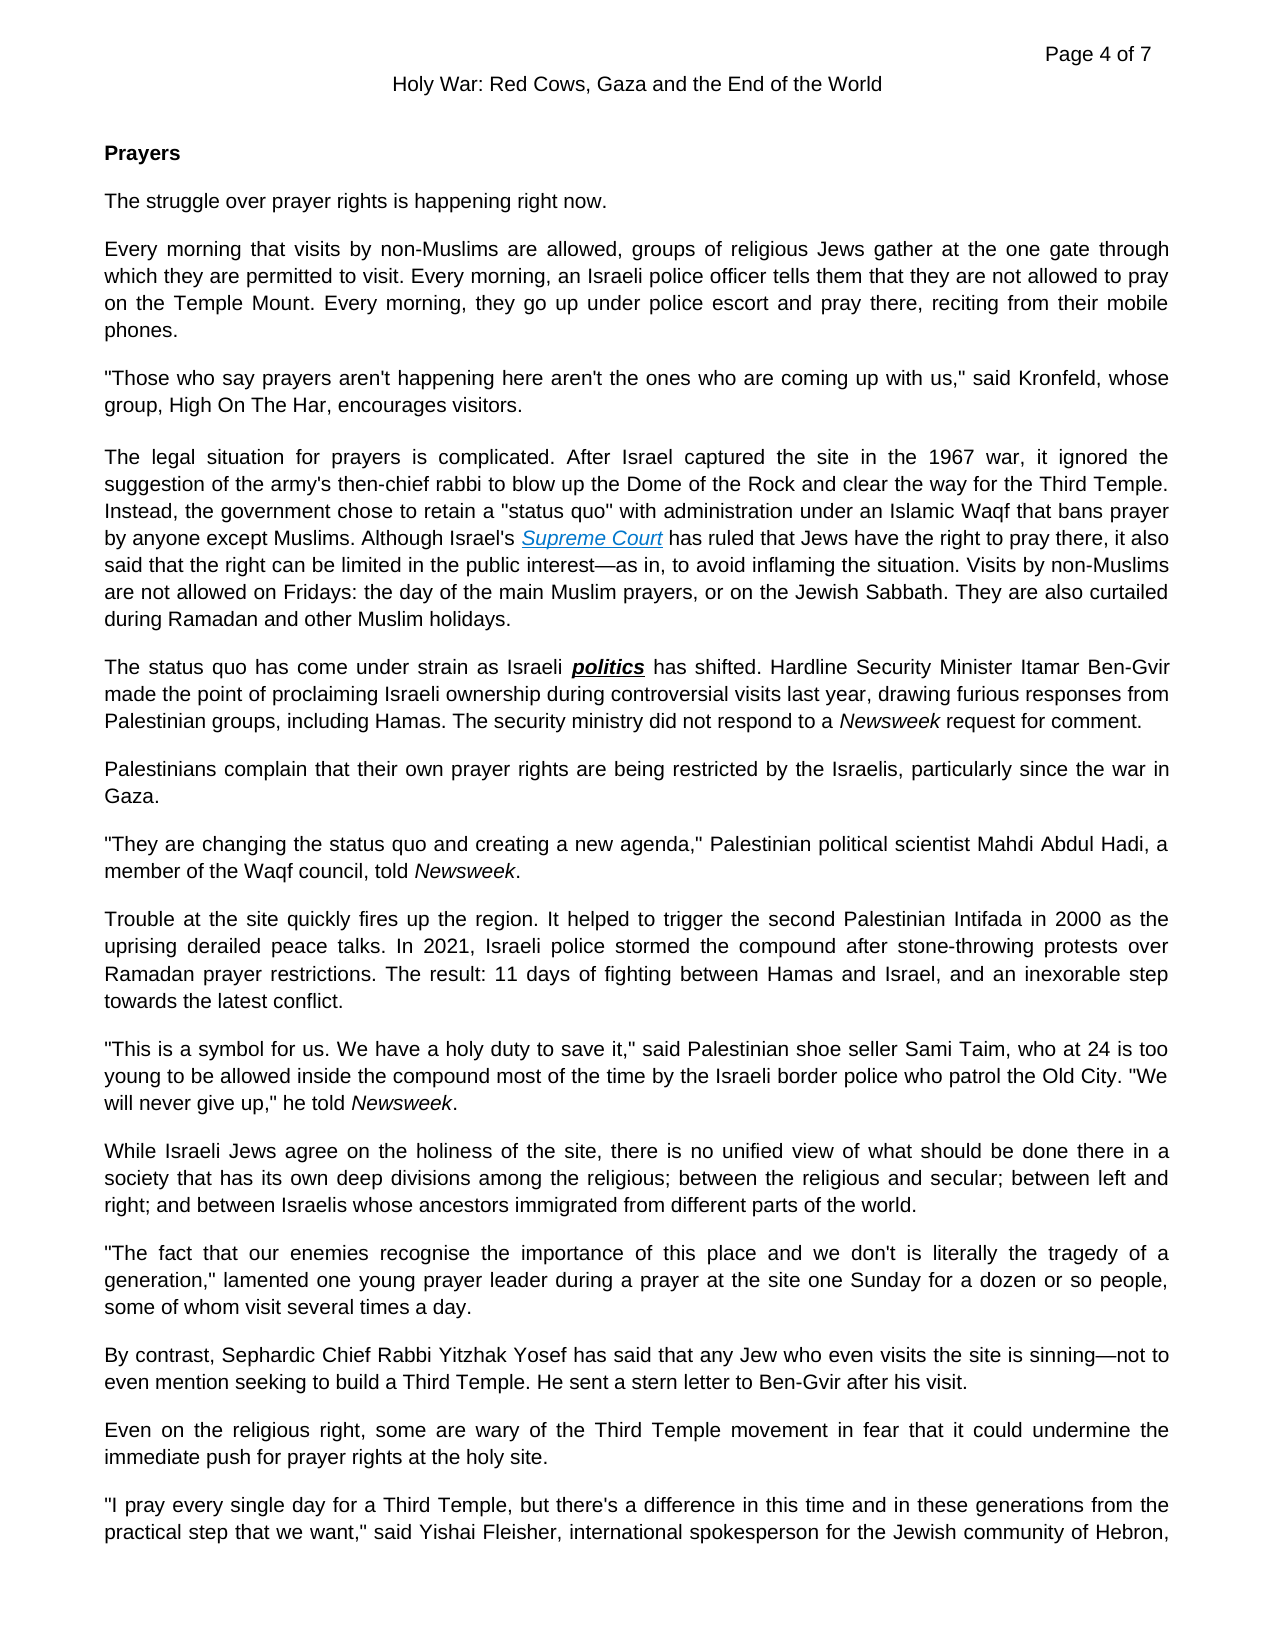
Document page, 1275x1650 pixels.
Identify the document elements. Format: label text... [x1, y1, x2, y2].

text The legal situation for prayers is complicated. After Israel captured the site in the 1967 war, it ignored the suggestion of the army's then-chief rabbi to blow up the Dome of the Rock and clear the way for the Third Temple. Instead, the government chose to retain a "status quo" with administration under an Islamic Waqf that bans prayer by anyone except Muslims. Although Israel's Supreme Court has ruled that Jews have the right to pray there, it also said that the right can be limited in the public interest—as in, to avoid inflaming the situation. Visits by non-Muslims are not allowed on Fridays: the day of the main Muslim prayers, or on the Jewish Sabbath. They are also curtailed during Ramadan and other Muslim holidays. [104, 442, 1171, 631]
text Prayers [104, 137, 1171, 164]
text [104, 1489, 1171, 1544]
text "Those who say prayers aren't happening here aren't the ones who are coming up with us," said Kronfeld, whose group, High On The Har, encourages visitors. [104, 362, 1171, 417]
text Palestinians complain that their own prayer rights are being restricted by the Israelis, particularly since the war in Gaza. [104, 754, 1171, 808]
text The status quo has come under strain as Israeli politics has shifted. Hardline Security Minister Itamar Ben-Gvir made the point of proclaiming Israeli ownership during controversial visits last year, drawing furious responses from Palestinian groups, including Hamas. The security ministry did not respond to a Newsweek request for comment. [104, 652, 1171, 733]
text While Israeli Jews agree on the holiness of the site, there is no unified view of what should be done there in a society that has its own deep divisions among the religious; between the religious and secular; between left and right; and between Israelis whose ancestors immigrated from different parts of the world. [104, 1135, 1171, 1217]
text By contrast, Sephardic Chief Rabbi Yitzhak Yosef has said that any Jew who even visits the site is sinning—not to even mention seeking to build a Third Temple. He sent a stern letter to Ben-Gvir after his visit. [104, 1339, 1171, 1394]
text Even on the religious right, some are wary of the Third Temple movement in fear that it could undermine the immediate push for prayer rights at the holy site. [104, 1414, 1171, 1469]
text "This is a symbol for us. We have a holy duty to save it," said Palestinian shoe seller Sami Taim, who at 24 is too young to be allowed inside the compound most of the time by the Israeli border police who patrol the Old City. "We will never give up," he told Newsweek. [104, 1033, 1171, 1114]
text "The fact that our enemies recognise the importance of this place and we don't is literally the tragedy of a generation," lamented one young prayer leader during a prayer at the site one Sunday for a dozen or so people, some of whom visit several times a day. [104, 1237, 1171, 1319]
text "They are changing the status quo and creating a new agenda," Palestinian political scientist Mahdi Abdul Hadi, a member of the Waqf council, told Newsweek. [104, 829, 1171, 883]
text Trouble at the site quickly fires up the region. It helped to trigger the second Palestinian Intifada in 2000 as the uprising derailed peace talks. In 2021, Israeli police stormed the compound after stone-throwing protests over Ramadan prayer restrictions. The result: 11 days of fighting between Hamas and Israel, and an inexorable step towards the latest conflict. [104, 904, 1171, 1012]
text Every morning that visits by non-Muslims are allowed, groups of religious Jews gather at the one gate through which they are permitted to visit. Every morning, an Israeli police officer tells them that they are not allowed to pray on the Temple Mount. Every morning, they go up under police escort and pray there, reciting from their mobile phones. [104, 233, 1171, 342]
text The struggle over prayer rights is happening right now. [104, 185, 1171, 212]
